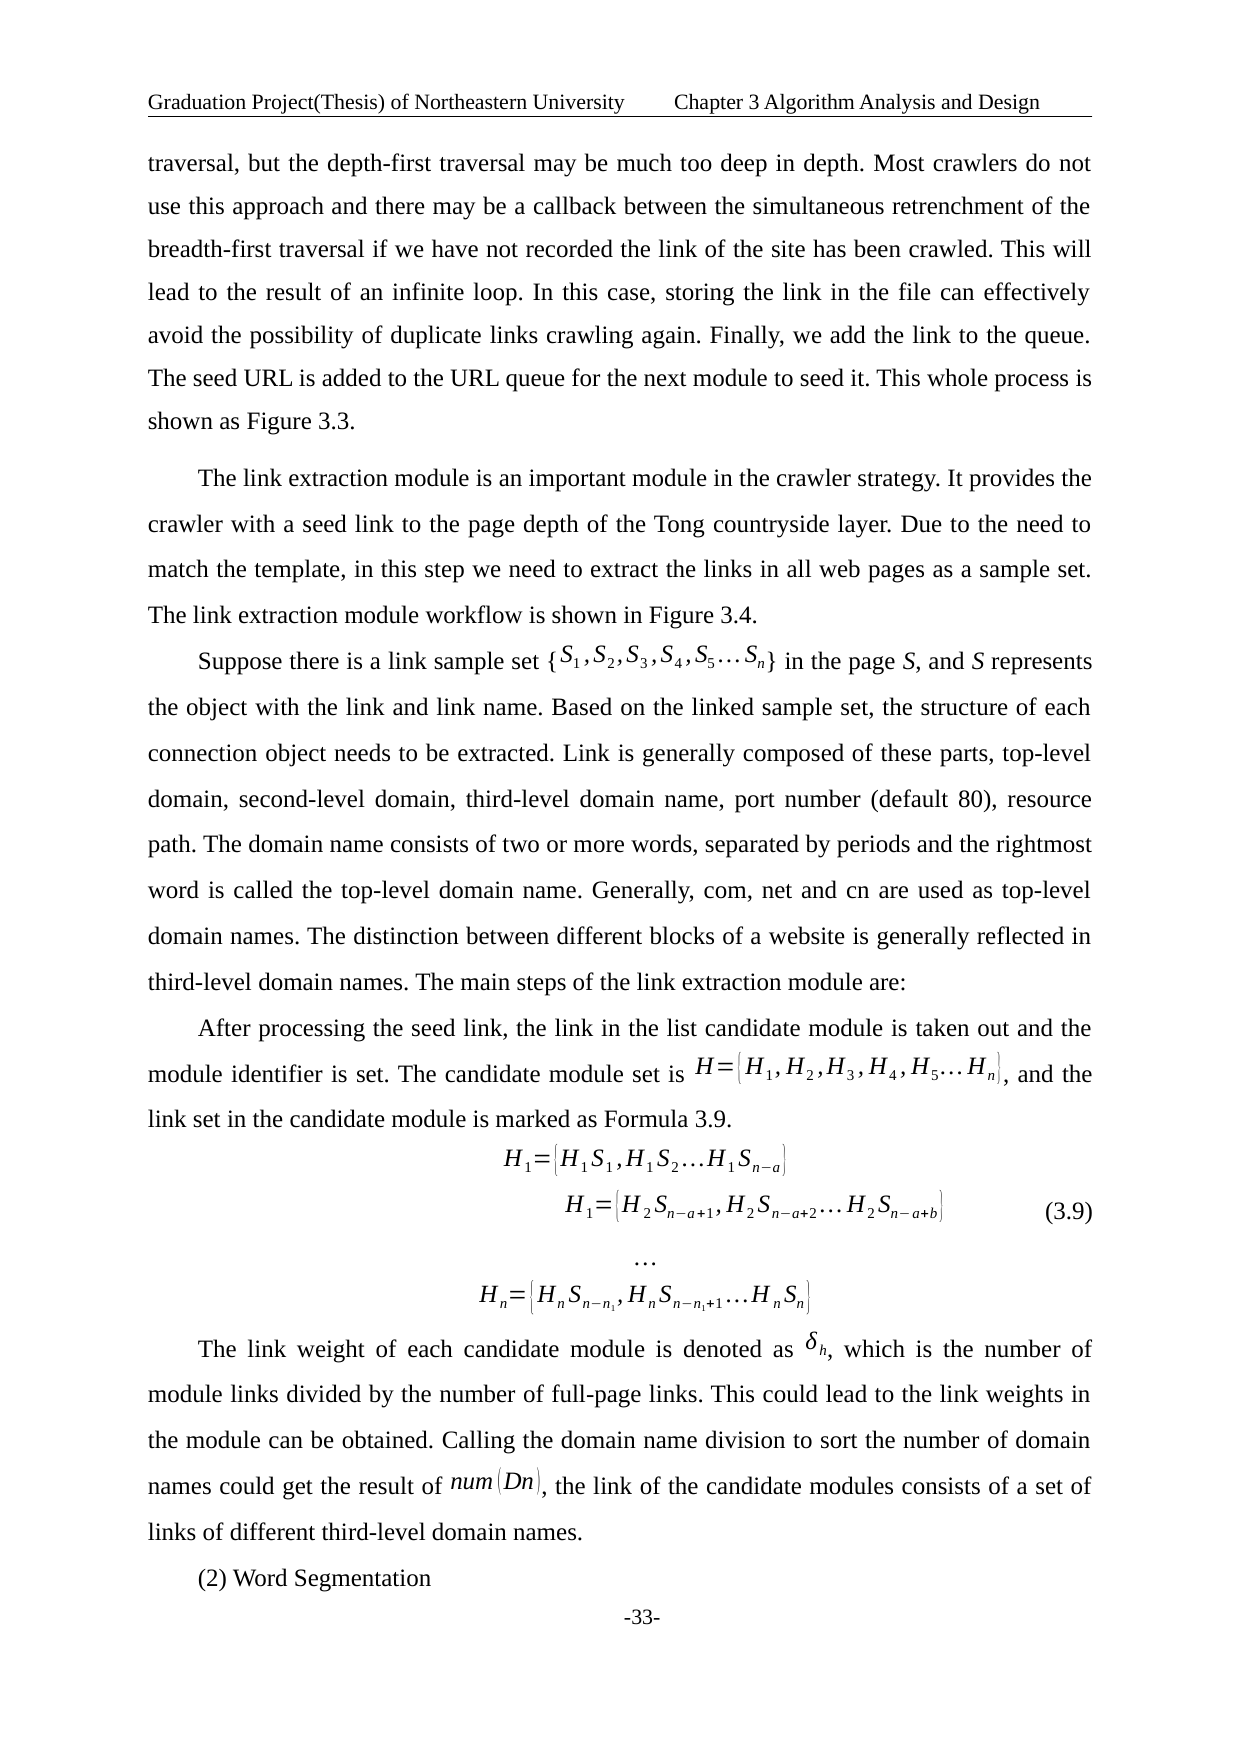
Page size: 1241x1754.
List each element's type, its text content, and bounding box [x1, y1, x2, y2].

text (2) Word Segmentation [148, 1549, 1092, 1595]
text The link weight of each candidate module is denoted as , which is the number of module links divided by the number of full-page links. This could lead to the link weights in the module can be obtained. Calling the domain name division to sort the number of domain names could get the result of , the link of the candidate modules consists of a set of links of different third-level domain names. [148, 1320, 1092, 1549]
text The link extraction module is an important module in the crawler strategy. It provides the crawler with a seed link to the page depth of the Tong countryside layer. Due to the need to match the template, in this step we need to extract the links in all web pages as a sample set. The link extraction module workflow is shown in Figure 3.4. [148, 449, 1092, 633]
text … [148, 1229, 1092, 1274]
text Suppose there is a link sample set {} in the page S, and S represents the object with the link and link name. Based on the linked sample set, the structure of each connection object needs to be extracted. Link is generally composed of these parts, top-level domain, second-level domain, third-level domain name, port number (default 80), resource path. The domain name consists of two or more words, separated by periods and the rightmost word is called the top-level domain name. Generally, com, net and cn are used as top-level domain names. The distinction between different blocks of a website is generally reflected in third-level domain names. The main steps of the link extraction module are: [148, 633, 1092, 999]
text (3.9) [148, 1183, 1092, 1229]
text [148, 148, 1092, 435]
text After processing the seed link, the link in the list candidate module is taken out and the module identifier is set. The candidate module set is , and the link set in the candidate module is marked as Formula 3.9. [148, 999, 1092, 1137]
